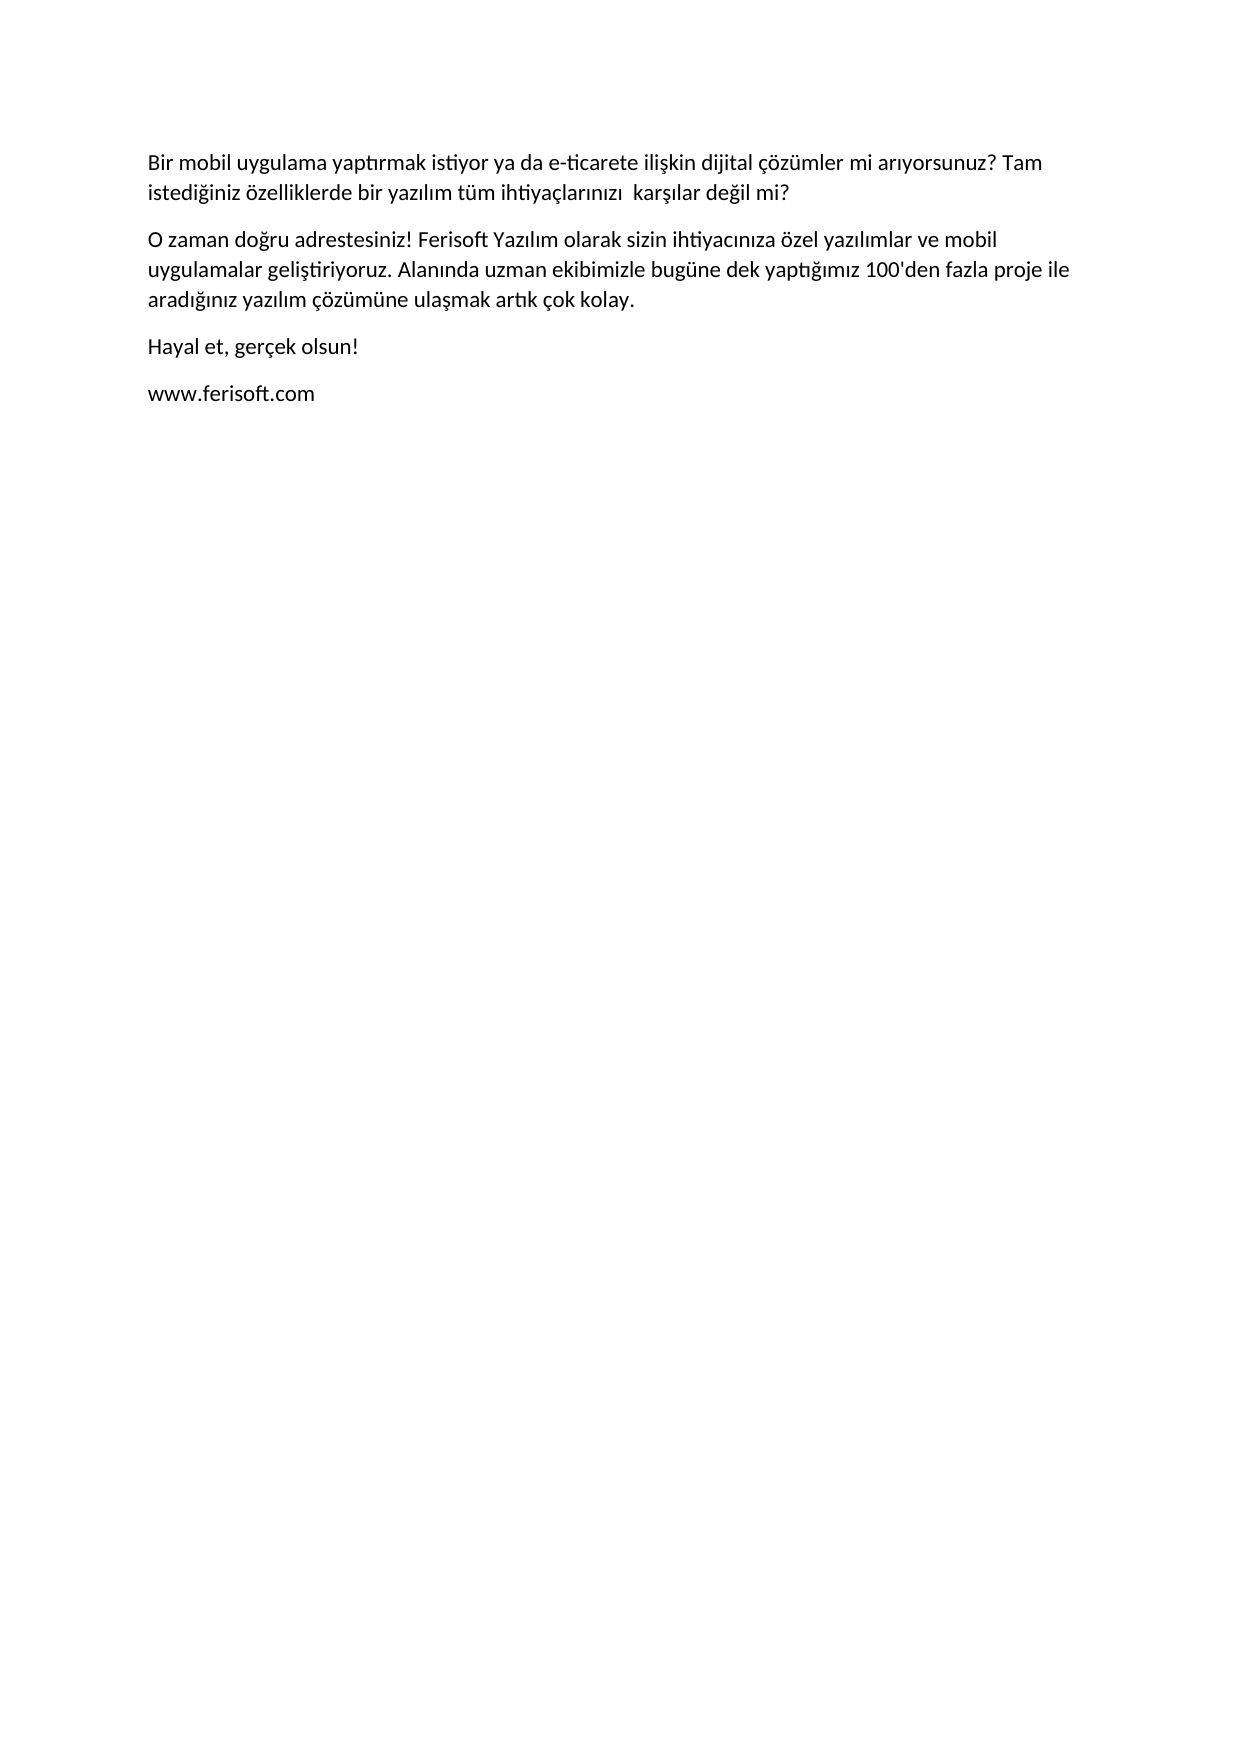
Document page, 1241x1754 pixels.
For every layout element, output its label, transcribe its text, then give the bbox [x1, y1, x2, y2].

text Bir mobil uygulama yaptırmak istiyor ya da e-ticarete ilişkin dijital çözümler mi arıyorsunuz? Tam istediğiniz özelliklerde bir yazılım tüm ihtiyaçlarınızı karşılar değil mi? [148, 148, 1093, 206]
text www.ferisoft.com [148, 379, 1093, 407]
text Hayal et, gerçek olsun! [148, 332, 1093, 360]
text O zaman doğru adrestesiniz! Ferisoft Yazılım olarak sizin ihtiyacınıza özel yazılımlar ve mobil uygulamalar geliştiriyoruz. Alanında uzman ekibimizle bugüne dek yaptığımız 100'den fazla proje ile aradığınız yazılım çözümüne ulaşmak artık çok kolay. [148, 225, 1093, 313]
